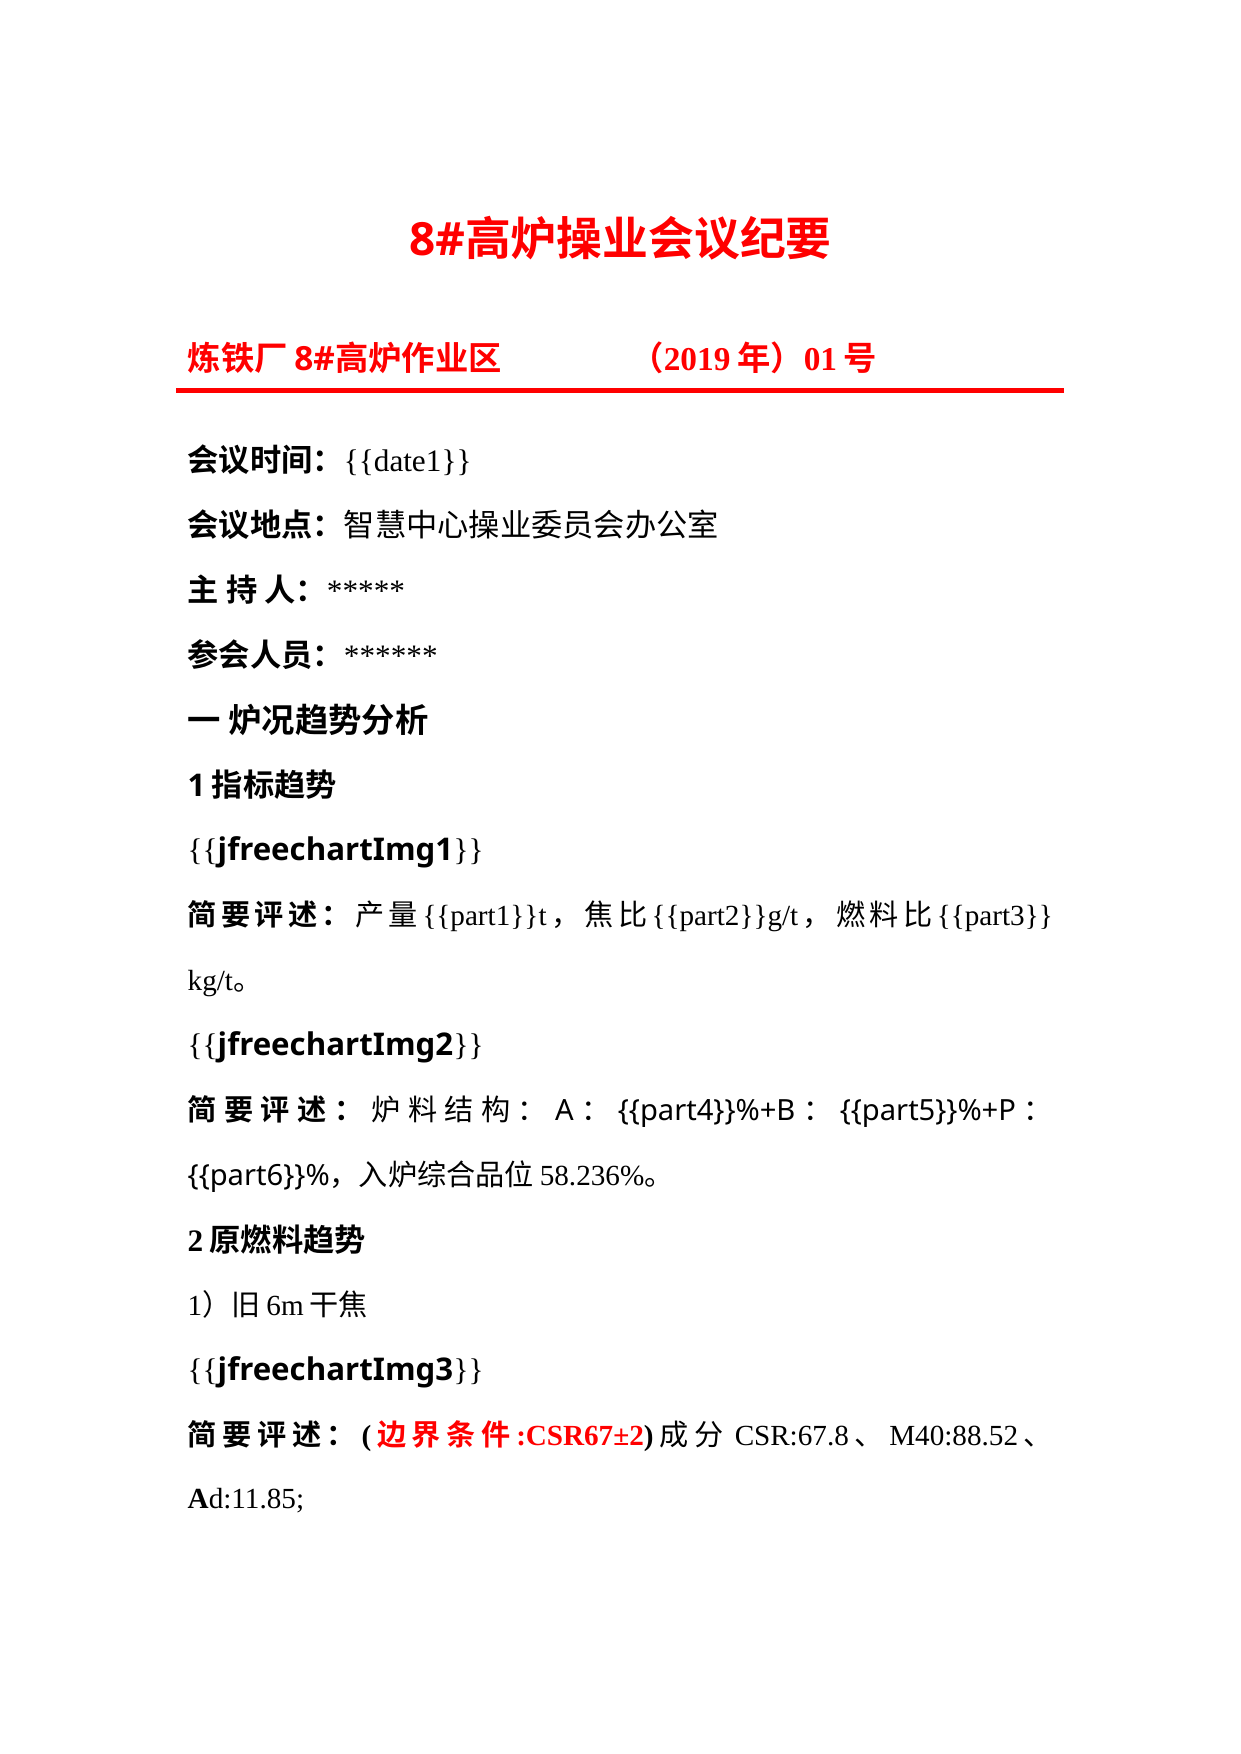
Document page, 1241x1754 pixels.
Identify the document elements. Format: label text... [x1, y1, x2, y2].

text 2原燃料趋势 [187, 1205, 1053, 1270]
text 主 持 人：***** [187, 555, 1053, 620]
title 8#高炉操业会议纪要 [187, 187, 1053, 284]
text 1）旧6m干焦 [187, 1270, 1053, 1335]
text 简要评述：产量{{part1}}t，焦比{{part2}}g/t，燃料比{{part3}} kg/t。 [187, 880, 1053, 1010]
text {{jfreechartImg2}} [187, 1010, 1053, 1075]
table_header 炼铁厂8#高炉作业区 （2019年）01号 [176, 323, 1064, 388]
text 参会人员：****** [187, 620, 1053, 685]
text 会议时间：{{date1}} [187, 425, 1053, 490]
text {{jfreechartImg3}} [187, 1335, 1053, 1400]
text 简要评述：(边界条件:CSR67±2)成分CSR:67.8、M40:88.52、 Ad:11.85; [187, 1400, 1053, 1530]
text 简要评述：炉料结构：A：{{part4}}%+B：{{part5}}%+P：{{part6}}%，入炉综合品位58.236%。 [187, 1075, 1053, 1205]
text 一 炉况趋势分析 [187, 685, 1053, 750]
text {{jfreechartImg1}} [187, 815, 1053, 880]
text 会议地点：智慧中心操业委员会办公室 [187, 490, 1053, 555]
text 1指标趋势 [187, 750, 1053, 815]
